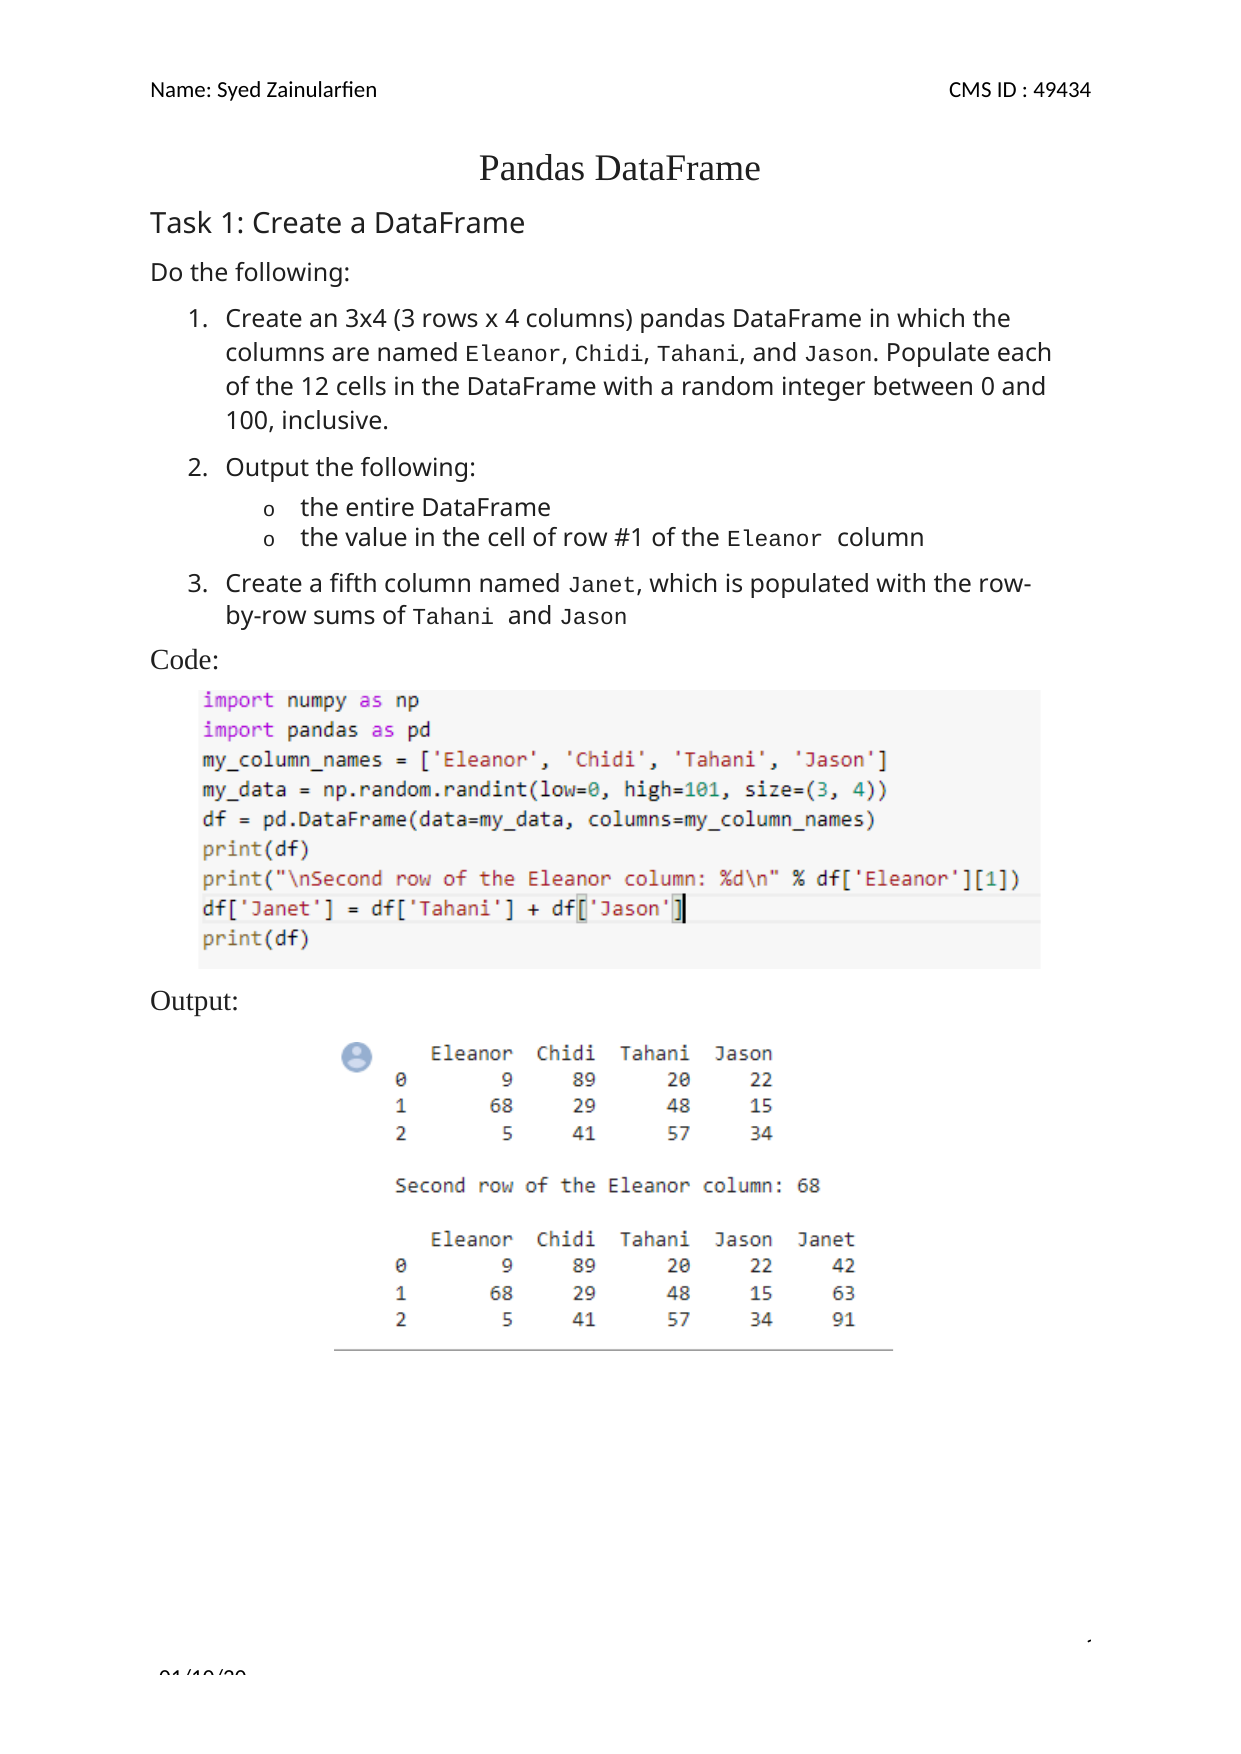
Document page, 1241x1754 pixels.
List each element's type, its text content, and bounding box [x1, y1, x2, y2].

text Code: [150, 642, 1090, 676]
list the entire DataFrame [263, 493, 1090, 523]
text Task 1: Create a DataFrame [150, 202, 1090, 242]
list the value in the cell of row #1 of the Eleanor column [263, 523, 1090, 553]
subtitle Pandas DataFrame [477, 145, 762, 188]
picture [198, 690, 1041, 969]
text Do the following: [150, 254, 1090, 288]
list Output the following: [187, 450, 1090, 484]
list Create an 3x4 (3 rows x 4 columns) pandas DataFrame in which the columns are named Eleanor, Chidi, Tahani, and Jason. Populate each of the 12 cells in the DataFrame with a random integer between 0 and 100, inclusive. [187, 301, 1078, 437]
picture [334, 1042, 894, 1351]
list Create a fifth column named Janet, which is populated with the row-by-row sums of Tahani and Jason [187, 565, 1059, 632]
